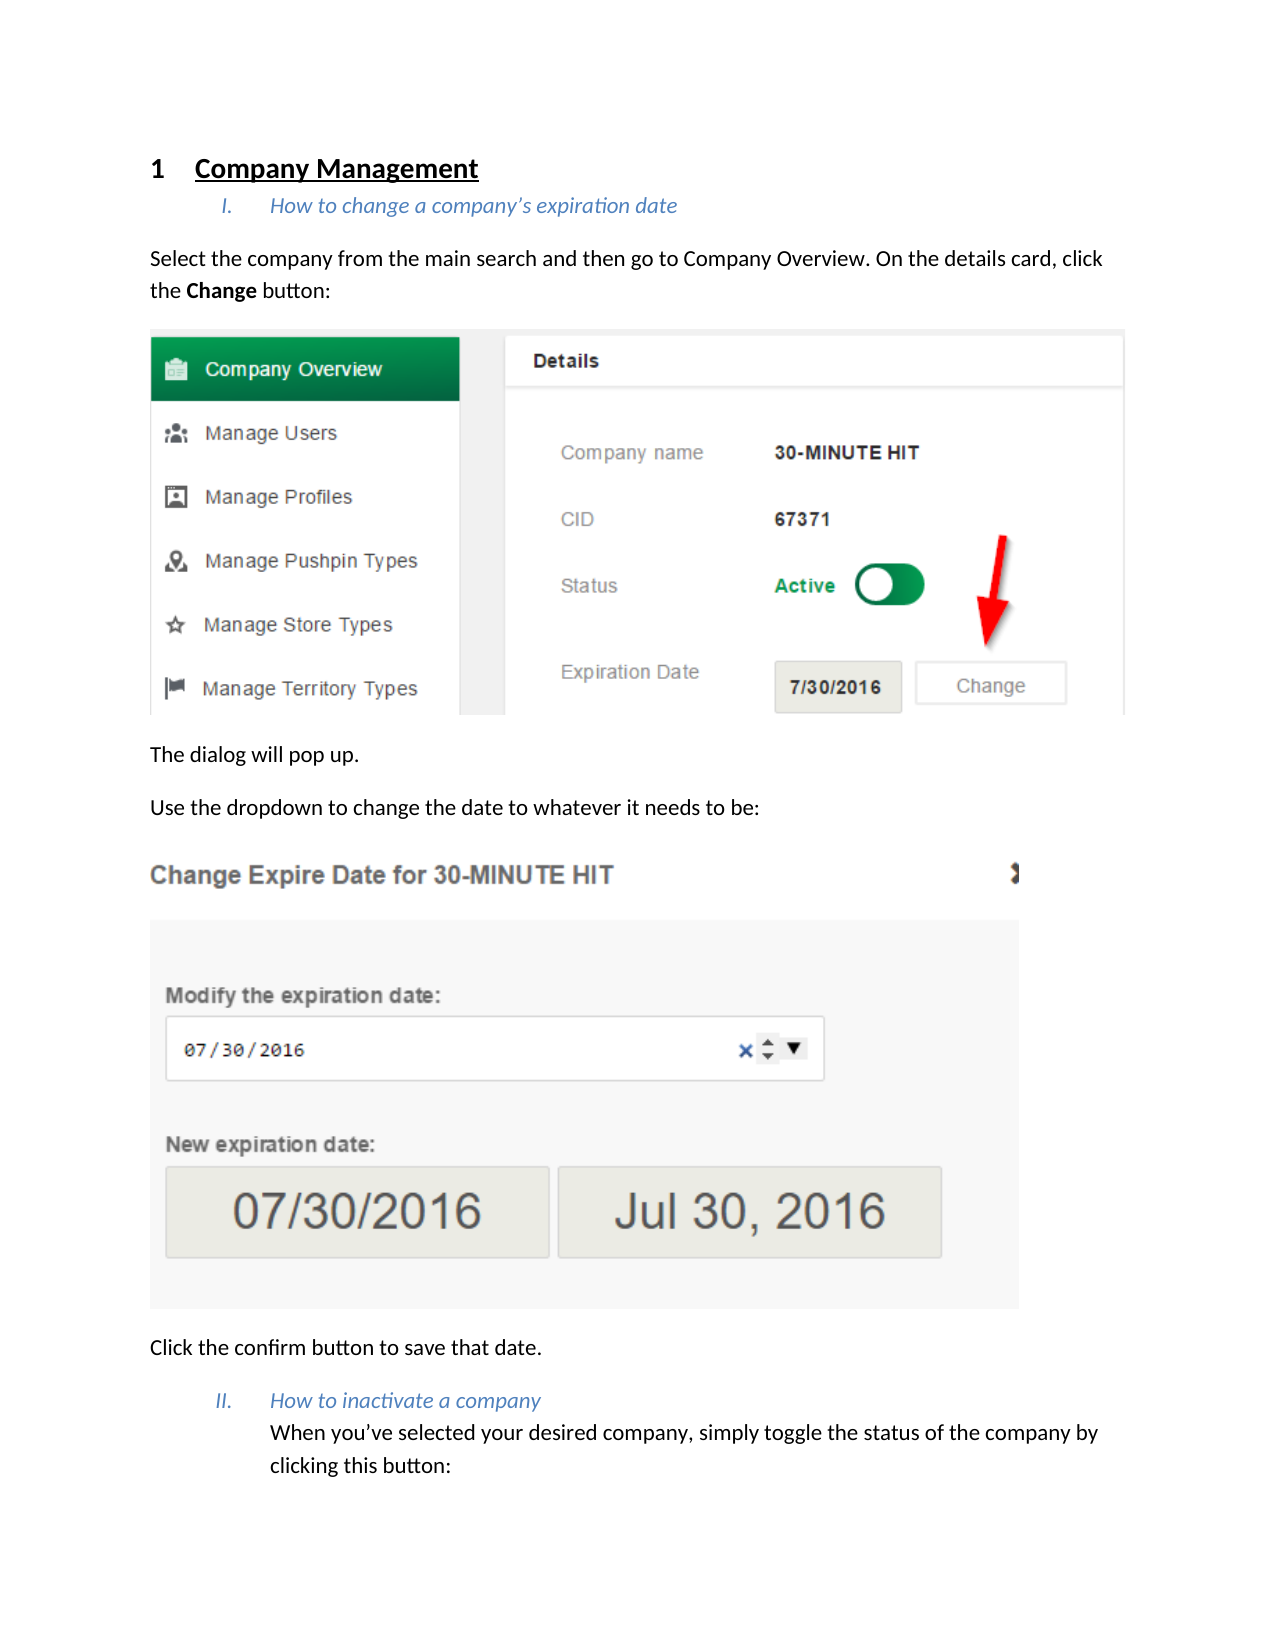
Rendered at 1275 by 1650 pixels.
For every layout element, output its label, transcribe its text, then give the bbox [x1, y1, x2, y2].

picture [150, 845, 1019, 1309]
list How to inactivate a company [232, 1386, 1125, 1414]
list When you’ve selected your desired company, simply toggle the status of the company by clicking this button: [270, 1418, 1125, 1479]
subtitle Company Management [150, 150, 1125, 186]
list How to change a company’s expiration date [232, 191, 1125, 219]
text Select the company from the main search and then go to Company Overview. On the details card, click the Change button: [150, 244, 1125, 304]
text Use the dropdown to change the date to whatever it needs to be: [150, 793, 1125, 821]
picture [150, 329, 1125, 715]
text The dialog will pop up. [150, 740, 1125, 768]
text Click the confirm button to save that date. [150, 1333, 1125, 1361]
